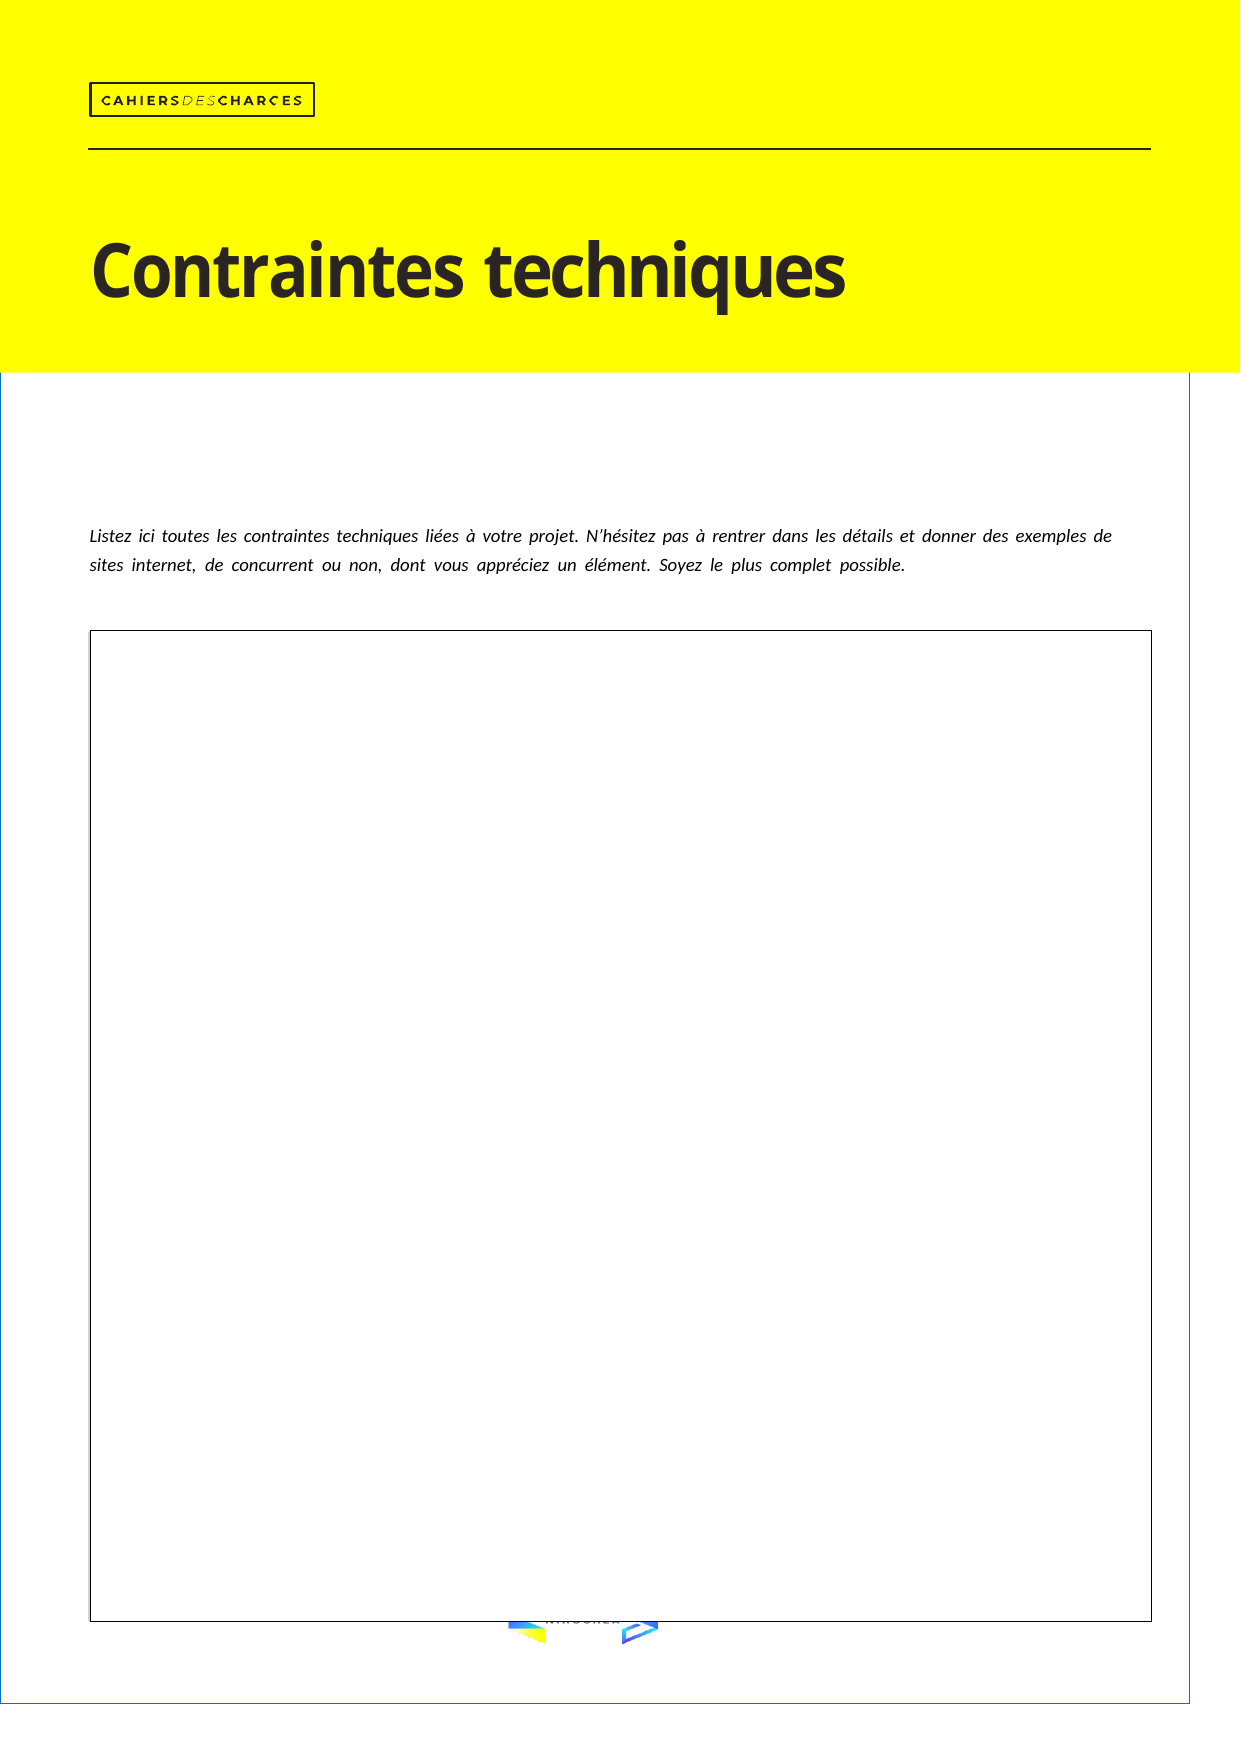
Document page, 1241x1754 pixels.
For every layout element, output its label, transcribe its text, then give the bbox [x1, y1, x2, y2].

picture [502, 1622, 664, 1679]
text Listez ici toutes les contraintes techniques liées à votre projet. N’hésitez pas à rentrer dans les détails et donner des exemples de sites internet, de concurrent ou non, dont vous appréciez un élément. Soyez le plus complet possible. [89, 524, 1142, 576]
